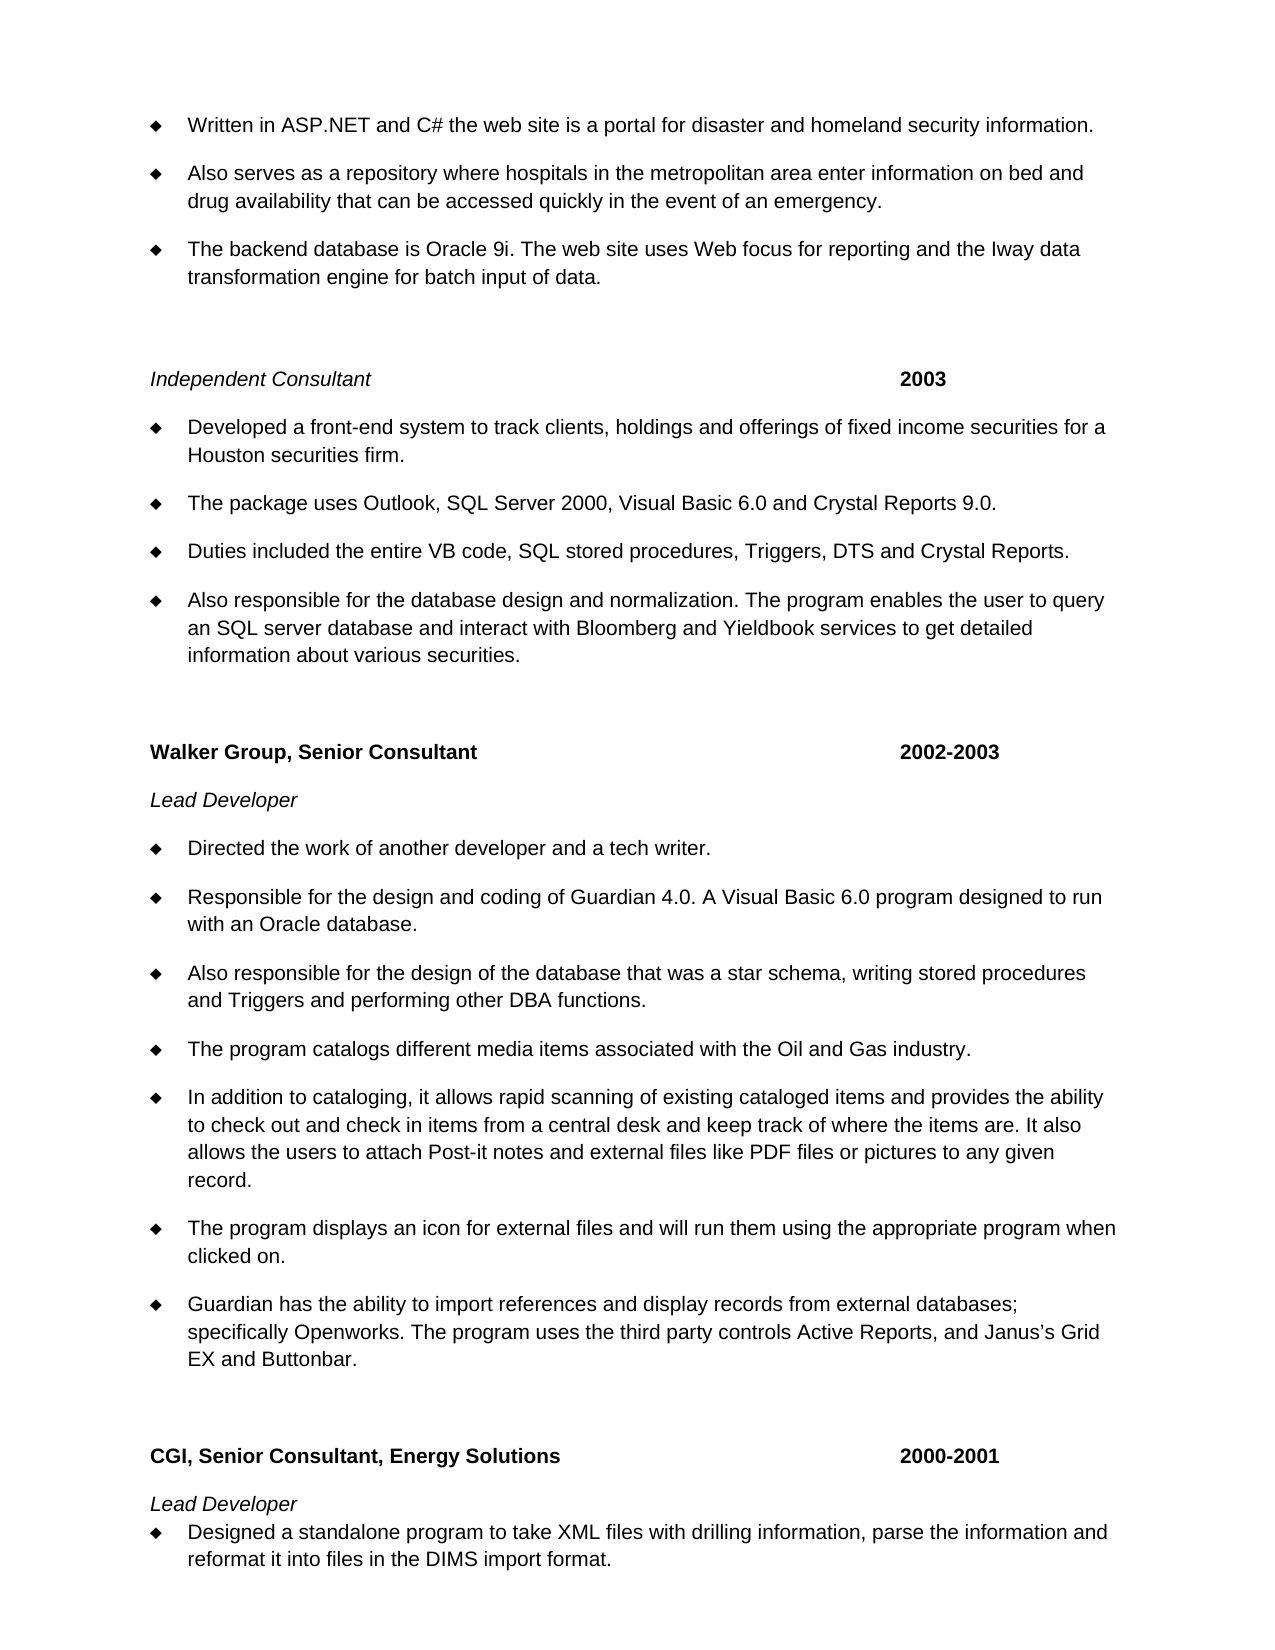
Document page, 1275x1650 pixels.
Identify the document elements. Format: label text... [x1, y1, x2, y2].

text Lead Developer [150, 788, 1125, 812]
text CGI, Senior Consultant, Energy Solutions 2000-2001 [150, 1444, 1125, 1468]
list The program catalogs different media items associated with the Oil and Gas industry. [150, 1037, 1125, 1061]
text Independent Consultant 2003 [150, 367, 1125, 391]
list The backend database is Oracle 9i. The web site uses Web focus for reporting and the Iway data transformation engine for batch input of data. [150, 237, 1125, 288]
list Also serves as a repository where hospitals in the metropolitan area enter information on bed and drug availability that can be accessed quickly in the event of an emergency. [150, 161, 1125, 212]
list Duties included the entire VB code, SQL stored procedures, Triggers, DTS and Crystal Reports. [150, 539, 1125, 563]
text Lead Developer [150, 1492, 1125, 1516]
text Walker Group, Senior Consultant 2002-2003 [150, 739, 1125, 763]
list Responsible for the design and coding of Guardian 4.0. A Visual Basic 6.0 program designed to run with an Oracle database. [150, 885, 1125, 936]
list Guardian has the ability to import references and display records from external databases; specifically Openworks. The program uses the third party controls Active Reports, and Janus’s Grid EX and Buttonbar. [150, 1292, 1125, 1371]
list Also responsible for the design of the database that was a star schema, writing stored procedures and Triggers and performing other DBA functions. [150, 961, 1125, 1012]
text Designed a standalone program to take XML files with drilling information, parse the information and reformat it into files in the DIMS import format. [150, 1519, 1125, 1571]
list Written in ASP.NET and C# the web site is a portal for disaster and homeland security information. [150, 112, 1125, 137]
list Developed a front-end system to track clients, holdings and offerings of fixed income securities for a securities firm. [150, 415, 1125, 467]
list Also responsible for the database design and normalization. The program enables the user to query an SQL server database and interact with Bloomberg and Yieldbook services to get detailed information about various securities. [150, 588, 1125, 667]
list Directed the work of another developer and a tech writer. [150, 836, 1125, 860]
list In addition to cataloging, it allows rapid scanning of existing cataloged items and provides the ability to check out and check in items from a central desk and keep track of where the items are. It also allows the users to attach Post-it notes and external files like PDF files or pictures to any given record. [150, 1085, 1125, 1192]
list The program displays an icon for external files and will run them using the appropriate program when clicked on. [150, 1216, 1125, 1267]
list The package uses Outlook, SQL Server 2000, Visual Basic 6.0 and Crystal Reports 9.0. [150, 491, 1125, 515]
